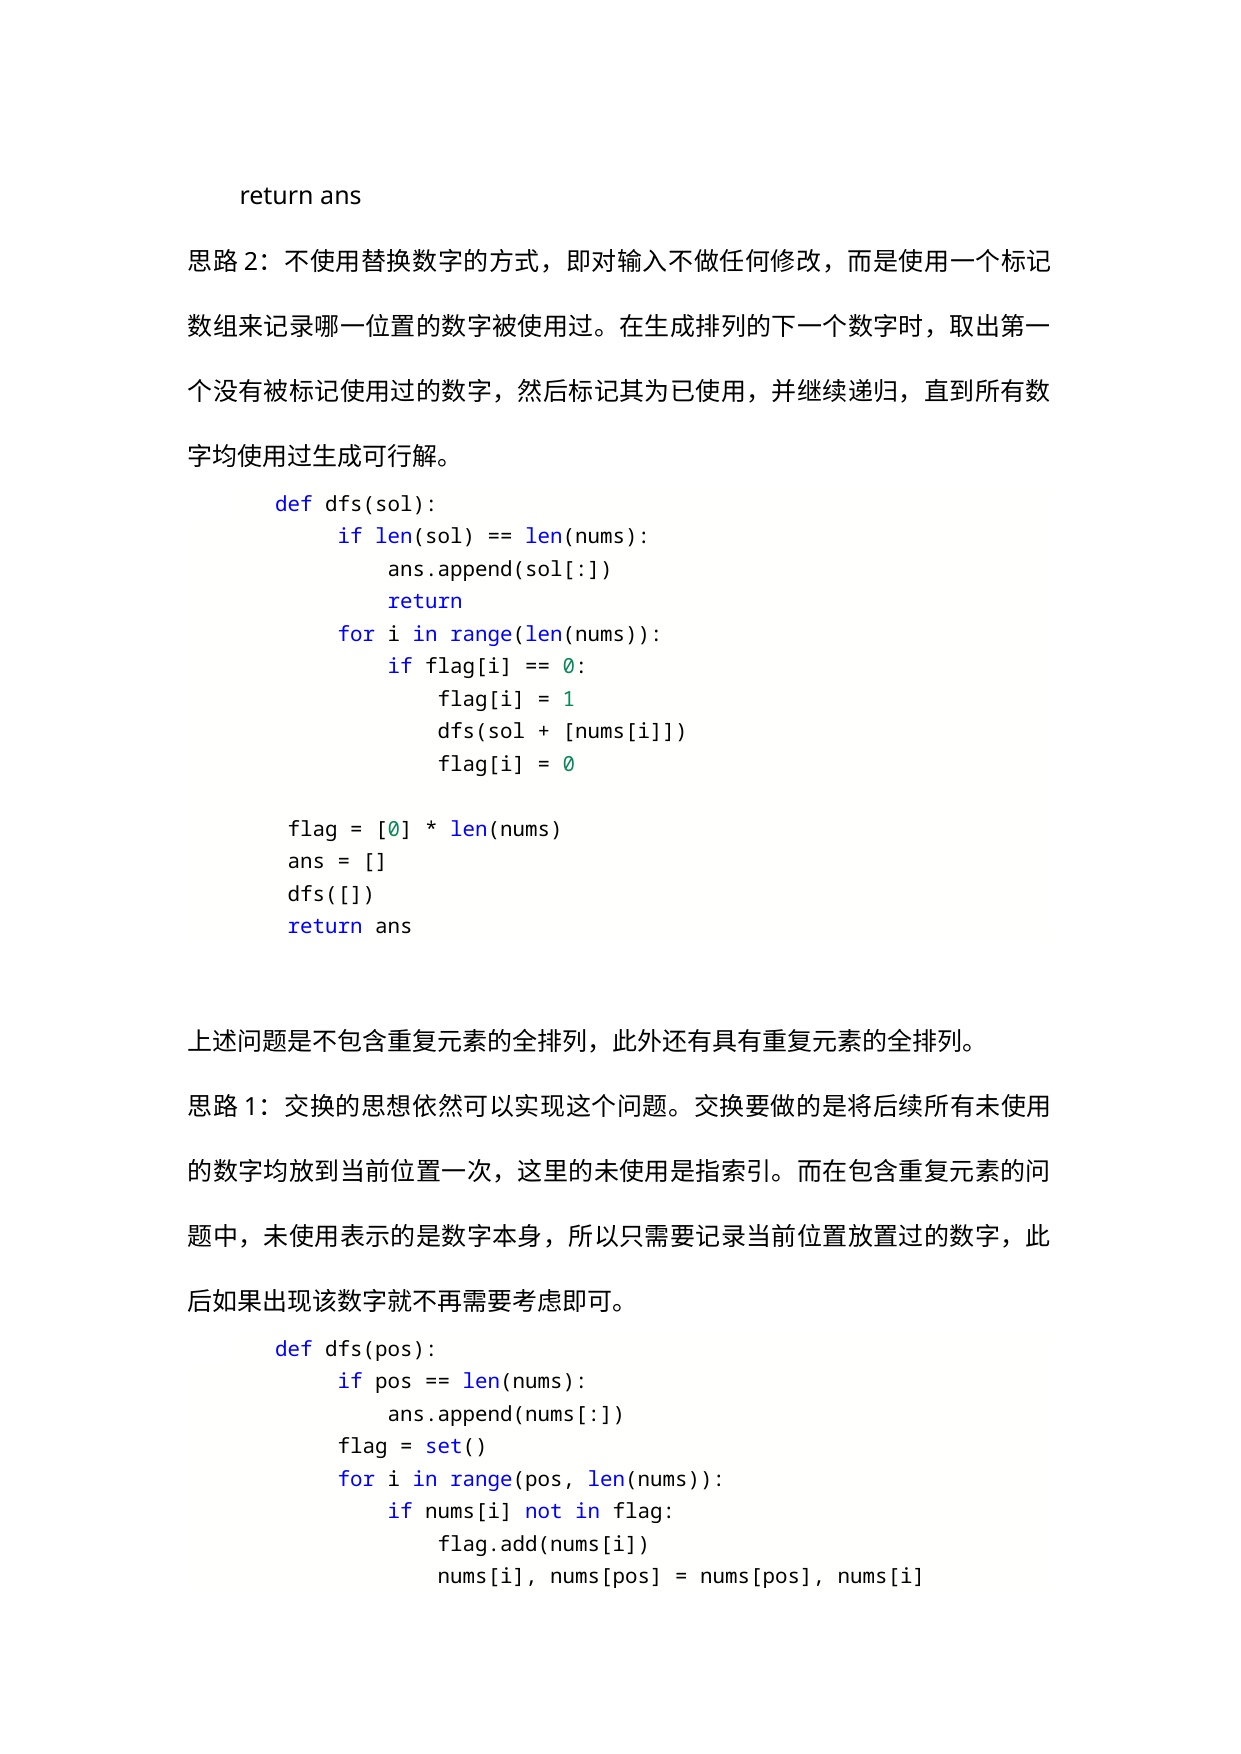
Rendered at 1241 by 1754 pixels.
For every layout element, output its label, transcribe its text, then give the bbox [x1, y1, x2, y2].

text for i in range(len(nums)): [187, 617, 1053, 649]
text flag = [0] * len(nums) [187, 812, 1053, 844]
text flag = set() [187, 1429, 1053, 1462]
text return [187, 584, 1053, 617]
text ans.append(sol[:]) [187, 552, 1053, 584]
text def dfs(sol): [231, 487, 1053, 519]
text 思路2：不使用替换数字的方式，即对输入不做任何修改，而是使用一个标记数组来记录哪一位置的数字被使用过。在生成排列的下一个数字时，取出第一个没有被标记使用过的数字，然后标记其为已使用，并继续递归，直到所有数字均使用过生成可行解。 [187, 227, 1053, 487]
text ans.append(nums[:]) [187, 1397, 1053, 1429]
text if len(sol) == len(nums): [187, 519, 1053, 552]
text flag[i] = 1 [187, 682, 1053, 714]
text return ans [187, 909, 1053, 942]
text return ans [187, 162, 1053, 227]
text if pos == len(nums): [187, 1364, 1053, 1397]
text dfs([]) [187, 877, 1053, 909]
text def dfs(pos): [231, 1332, 1053, 1364]
text if nums[i] not in flag: [187, 1494, 1053, 1527]
text flag.add(nums[i]) [187, 1527, 1053, 1559]
text ans = [] [187, 844, 1053, 877]
text 上述问题是不包含重复元素的全排列，此外还有具有重复元素的全排列。 [187, 1007, 1053, 1072]
text flag[i] = 0 [187, 747, 1053, 779]
text for i in range(pos, len(nums)): [187, 1462, 1053, 1494]
text if flag[i] == 0: [187, 649, 1053, 682]
text dfs(sol + [nums[i]]) [187, 714, 1053, 747]
text 思路1：交换的思想依然可以实现这个问题。交换要做的是将后续所有未使用的数字均放到当前位置一次，这里的未使用是指索引。而在包含重复元素的问题中，未使用表示的是数字本身，所以只需要记录当前位置放置过的数字，此后如果出现该数字就不再需要考虑即可。 [187, 1072, 1053, 1332]
text nums[i], nums[pos] = nums[pos], nums[i] [187, 1559, 1053, 1592]
